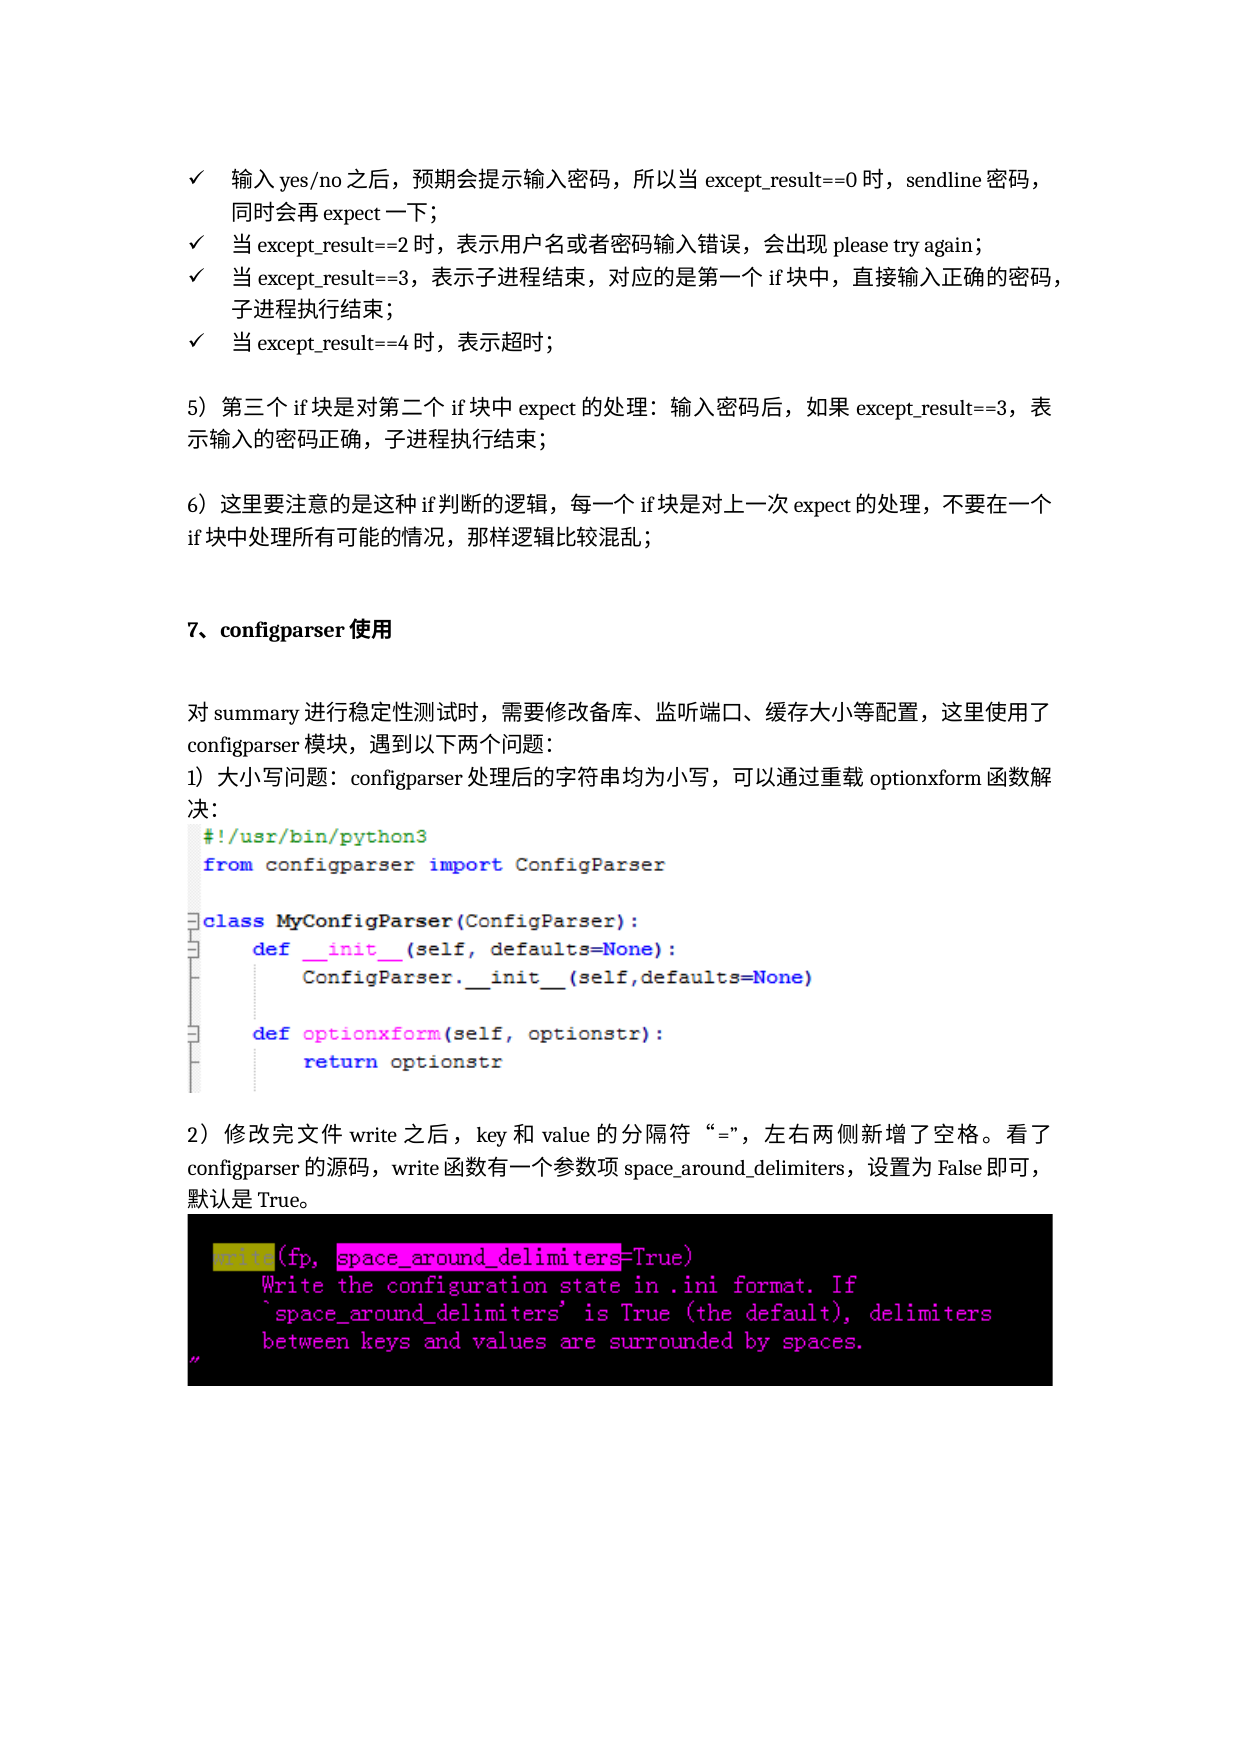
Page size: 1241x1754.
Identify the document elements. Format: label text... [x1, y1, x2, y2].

picture [187, 1214, 1053, 1386]
subtitle 7、configparser使用 [187, 612, 1053, 644]
list 当except_result==2时，表示用户名或者密码输入错误，会出现please try again； [187, 227, 1053, 259]
list 当except_result==3，表示子进程结束，对应的是第一个if块中，直接输入正确的密码，子进程执行结束； [187, 259, 1053, 324]
list 当except_result==4时，表示超时； [187, 324, 1053, 357]
text 对summary进行稳定性测试时，需要修改备库、监听端口、缓存大小等配置，这里使用了configparser模块，遇到以下两个问题： [187, 694, 1053, 759]
text 5）第三个if块是对第二个if块中expect的处理：输入密码后，如果except_result==3，表示输入的密码正确，子进程执行结束； [187, 389, 1053, 454]
list 输入yes/no之后，预期会提示输入密码，所以当except_result==0时，sendline密码，同时会再expect一下； [187, 162, 1053, 227]
text 6）这里要注意的是这种if判断的逻辑，每一个if块是对上一次expect的处理，不要在一个if块中处理所有可能的情况，那样逻辑比较混乱； [187, 487, 1053, 552]
text 2）修改完文件write之后，key和value的分隔符“=”，左右两侧新增了空格。看了configparser的源码，write函数有一个参数项space_around_delimiters，设置为False即可，默认是True。 [187, 1117, 1053, 1214]
text 1）大小写问题：configparser处理后的字符串均为小写，可以通过重载optionxform函数解决： [187, 759, 1053, 824]
picture [187, 824, 874, 1093]
